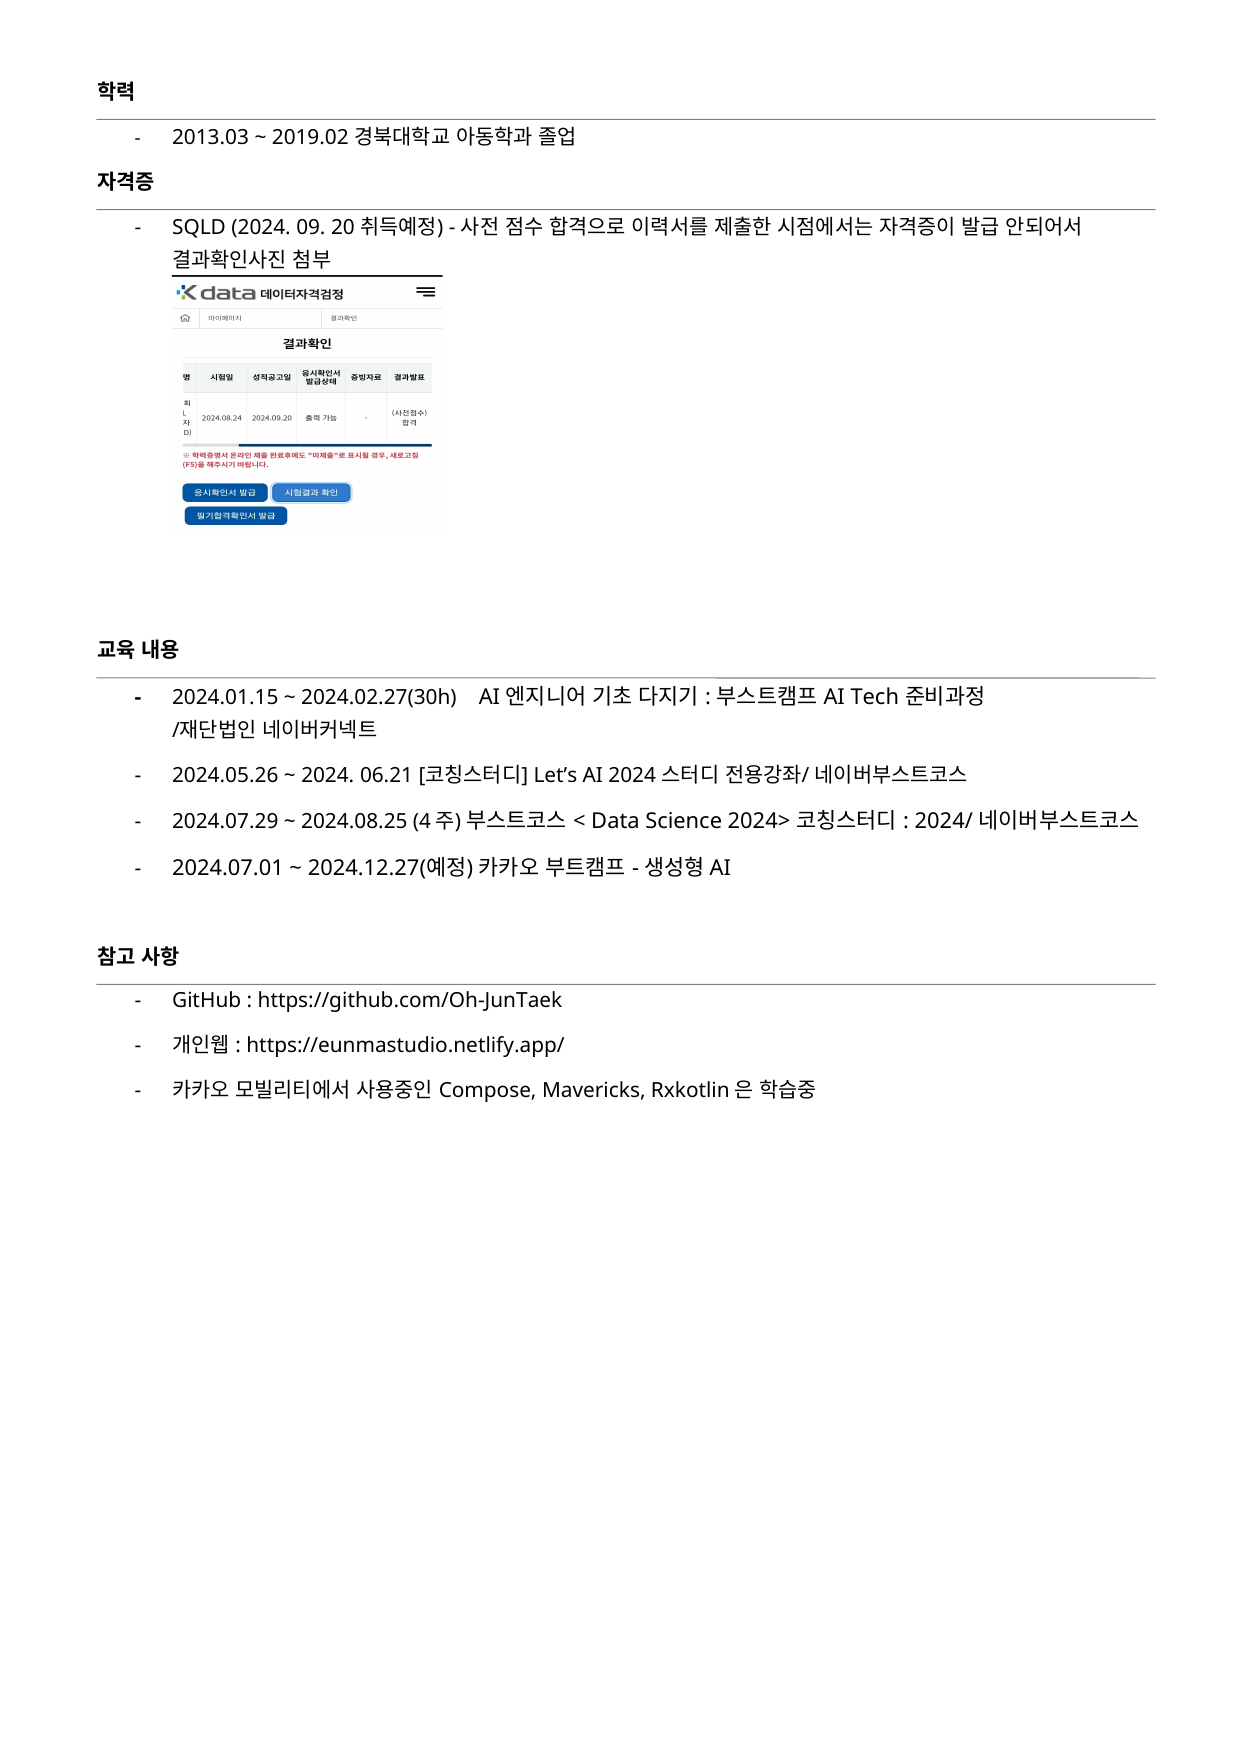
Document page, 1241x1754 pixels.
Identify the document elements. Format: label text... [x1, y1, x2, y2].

picture [171, 275, 443, 533]
list SQLD (2024. 09. 20 취득예정) - 사전 점수 합격으로 이력서를 제출한 시점에서는 자격증이 발급 안되어서 결과확인사진 첨부 [134, 210, 1165, 533]
text 자격증 [97, 165, 1165, 196]
text 학력 [97, 75, 1165, 105]
text 참고 사항 [97, 940, 1165, 970]
list 개인웹 : https://eunmastudio.netlify.app/ [134, 1028, 1165, 1058]
list 2013.03 ~ 2019.02 경북대학교 아동학과 졸업 [134, 120, 1165, 150]
text 교육 내용 [97, 634, 1165, 664]
list 2024.01.15 ~ 2024.02.27(30h) AI 엔지니어 기초 다지기 : 부스트캠프 AI Tech 준비과정 /재단법인 네이버커넥트 [134, 679, 1165, 743]
list 2024.05.26 ~ 2024. 06.21 [코칭스터디] Let’s AI 2024 스터디 전용강좌/ 네이버부스트코스 [134, 758, 1165, 788]
list GitHub : https://github.com/Oh-JunTaek [134, 985, 1165, 1013]
list 카카오 모빌리티에서 사용중인 Compose, Mavericks, Rxkotlin은 학습중 [134, 1073, 1165, 1104]
list 2024.07.01 ~ 2024.12.27(예정) 카카오 부트캠프 - 생성형AI [134, 850, 1165, 882]
list 2024.07.29 ~ 2024.08.25 (4주) 부스트코스 < Data Science 2024> 코칭스터디 : 2024/ 네이버부스트코스 [134, 803, 1165, 835]
